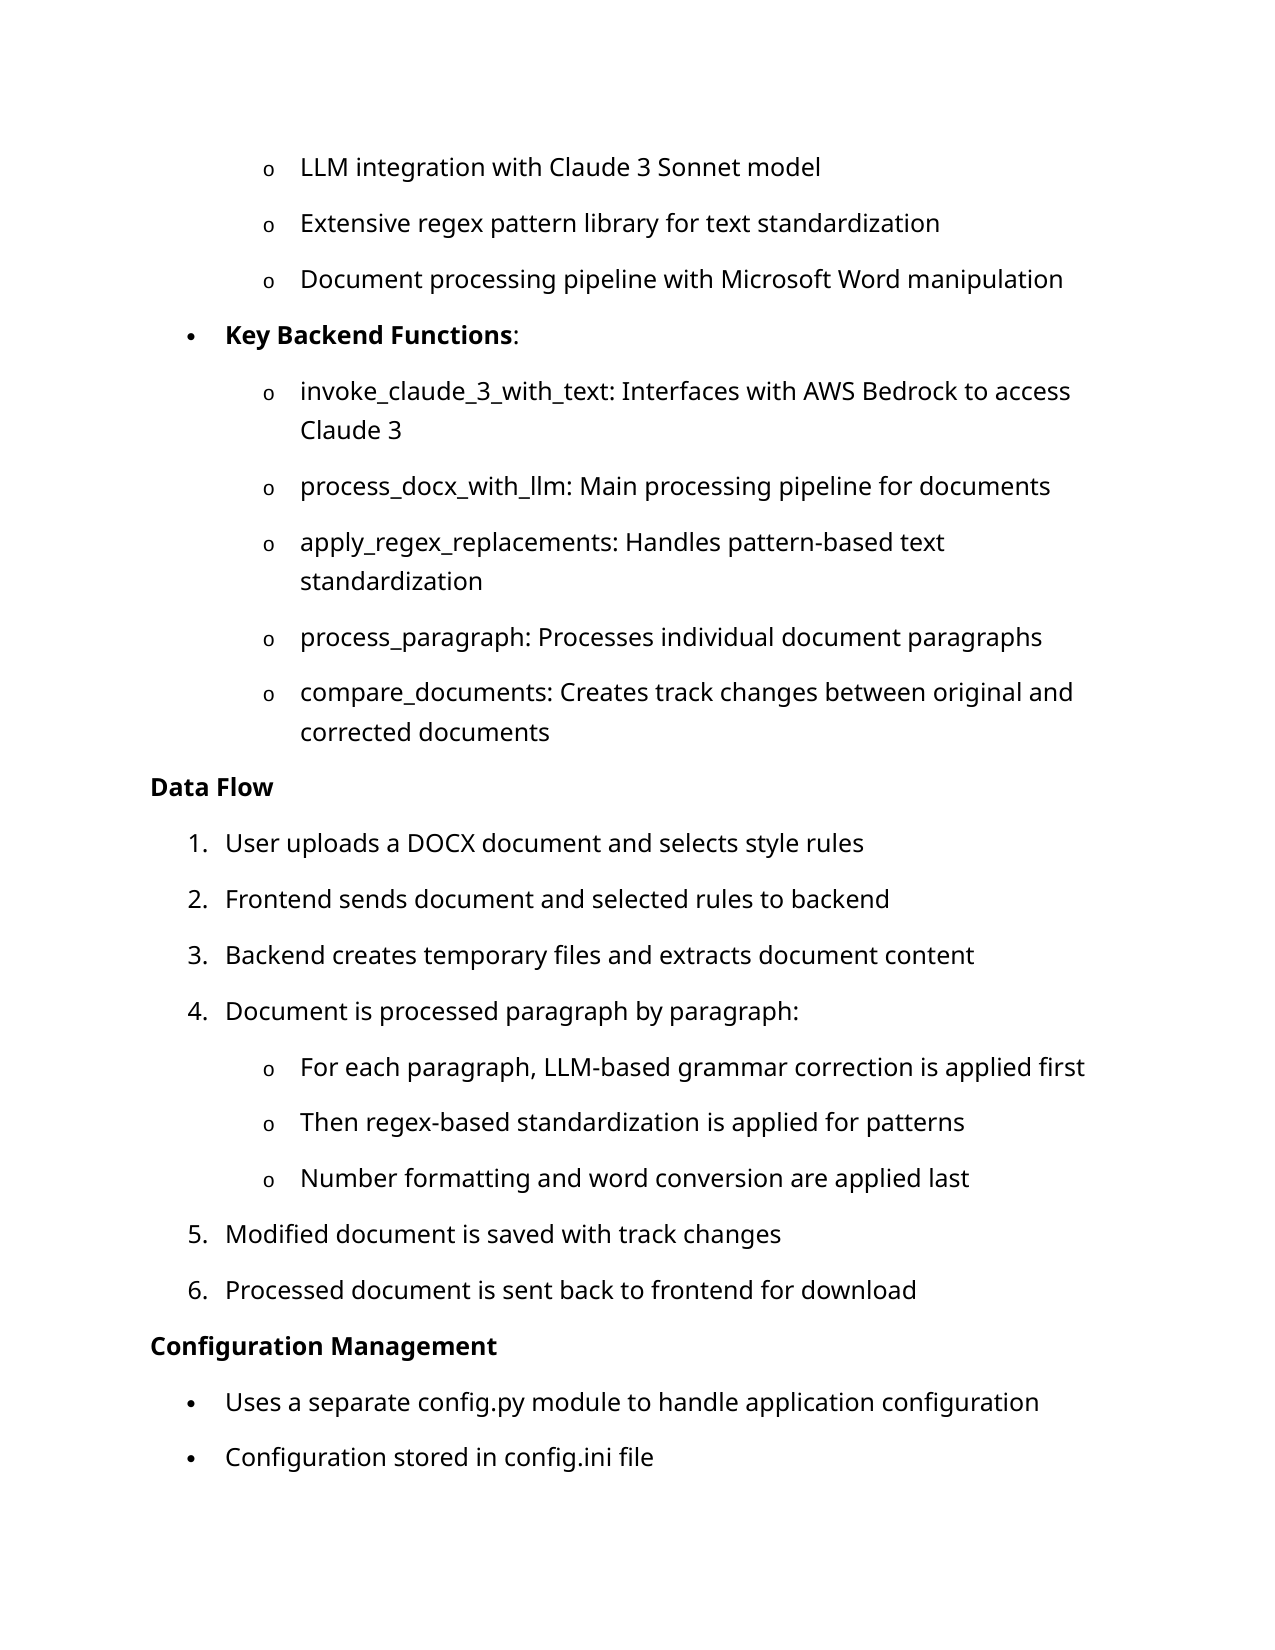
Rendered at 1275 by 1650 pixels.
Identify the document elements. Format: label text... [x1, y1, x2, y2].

list Frontend sends document and selected rules to backend [187, 882, 1125, 916]
list LLM integration with Claude 3 Sonnet model [262, 150, 1125, 184]
list Key Backend Functions: [187, 317, 1125, 352]
text Data Flow [150, 770, 1125, 804]
list User uploads a DOCX document and selects style rules [187, 826, 1125, 860]
list Extensive regex pattern library for text standardization [262, 206, 1125, 240]
list Document processing pipeline with Microsoft Word manipulation [262, 262, 1125, 296]
text Configuration Management [150, 1328, 1125, 1362]
list Modified document is saved with track changes [187, 1217, 1125, 1251]
list invoke_claude_3_with_text: Interfaces with AWS Bedrock to access Claude 3 [262, 373, 1125, 447]
list apply_regex_replacements: Handles pattern-based text standardization [262, 524, 1125, 597]
list compare_documents: Creates track changes between original and corrected documents [262, 675, 1125, 748]
list process_docx_with_llm: Main processing pipeline for documents [262, 468, 1125, 502]
list Backend creates temporary files and extracts document content [187, 937, 1125, 972]
list process_paragraph: Processes individual document paragraphs [262, 619, 1125, 653]
list For each paragraph, LLM-based grammar correction is applied first [262, 1049, 1125, 1083]
list Processed document is sent back to frontend for download [187, 1272, 1125, 1307]
list Configuration stored in config.ini file [187, 1440, 1125, 1474]
list Then regex-based standardization is applied for patterns [262, 1105, 1125, 1139]
list Number formatting and word conversion are applied last [262, 1161, 1125, 1195]
list Uses a separate config.py module to handle application configuration [187, 1384, 1125, 1418]
list Document is processed paragraph by paragraph: [187, 993, 1125, 1027]
